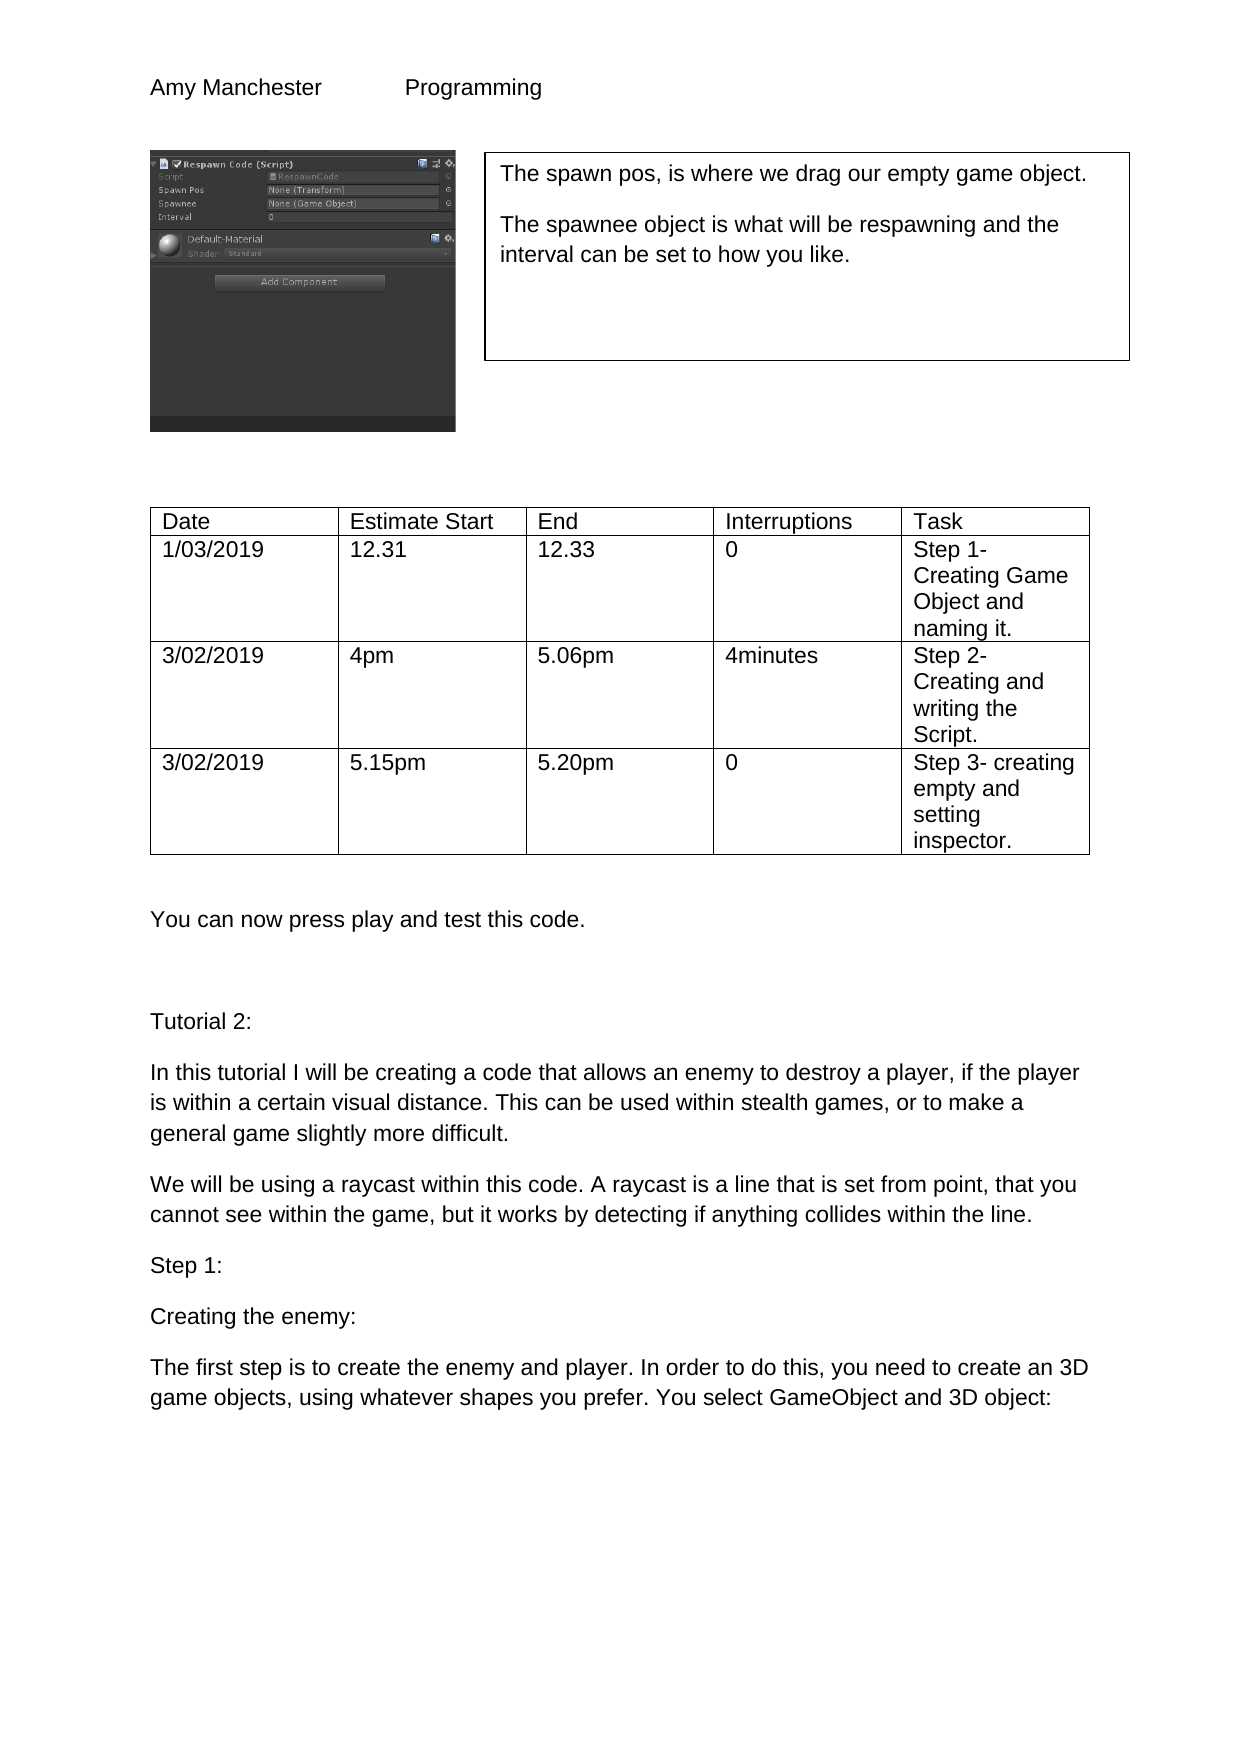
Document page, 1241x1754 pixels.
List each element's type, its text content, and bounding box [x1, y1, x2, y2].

table_header Interruptions [714, 508, 901, 534]
text Creating the enemy: [150, 1303, 1090, 1329]
table_cell 3/02/2019 [151, 642, 338, 747]
table_header End [527, 508, 713, 534]
text In this tutorial I will be creating a code that allows an enemy to destroy a player, if the player is within a certain visual distance. This can be used within stealth games, or to make a general game slightly more difficult. [150, 1059, 1090, 1146]
table_header Task [902, 508, 1089, 534]
table_cell 5.20pm [527, 749, 713, 854]
text We will be using a raycast within this code. A raycast is a line that is set from point, that you cannot see within the game, but it works by detecting if anything collides within the line. [150, 1171, 1090, 1227]
picture [150, 150, 456, 432]
text Tutorial 2: [150, 1008, 1090, 1034]
text You can now press play and test this code. [150, 906, 1090, 932]
table_cell Step 2- Creating and writing the Script. [902, 642, 1089, 747]
table_cell Step 3- creating empty and setting inspector. [902, 749, 1089, 854]
table_cell 1/03/2019 [151, 536, 338, 641]
table_cell Step 1- Creating Game Object and naming it. [902, 536, 1089, 641]
table_cell 12.33 [527, 536, 713, 641]
table_cell 3/02/2019 [151, 749, 338, 854]
table_header Estimate Start [339, 508, 526, 534]
table_cell 0 [714, 749, 901, 854]
text Step 1: [150, 1252, 1090, 1278]
table_header Date [151, 508, 338, 534]
table_cell 4pm [339, 642, 526, 747]
table_cell 5.06pm [527, 642, 713, 747]
text The first step is to create the enemy and player. In order to do this, you need to create an 3D game objects, using whatever shapes you prefer. You select GameObject and 3D object: [150, 1354, 1090, 1410]
table_cell 4minutes [714, 642, 901, 747]
table_cell 5.15pm [339, 749, 526, 854]
table_cell 12.31 [339, 536, 526, 641]
table_cell 0 [714, 536, 901, 641]
